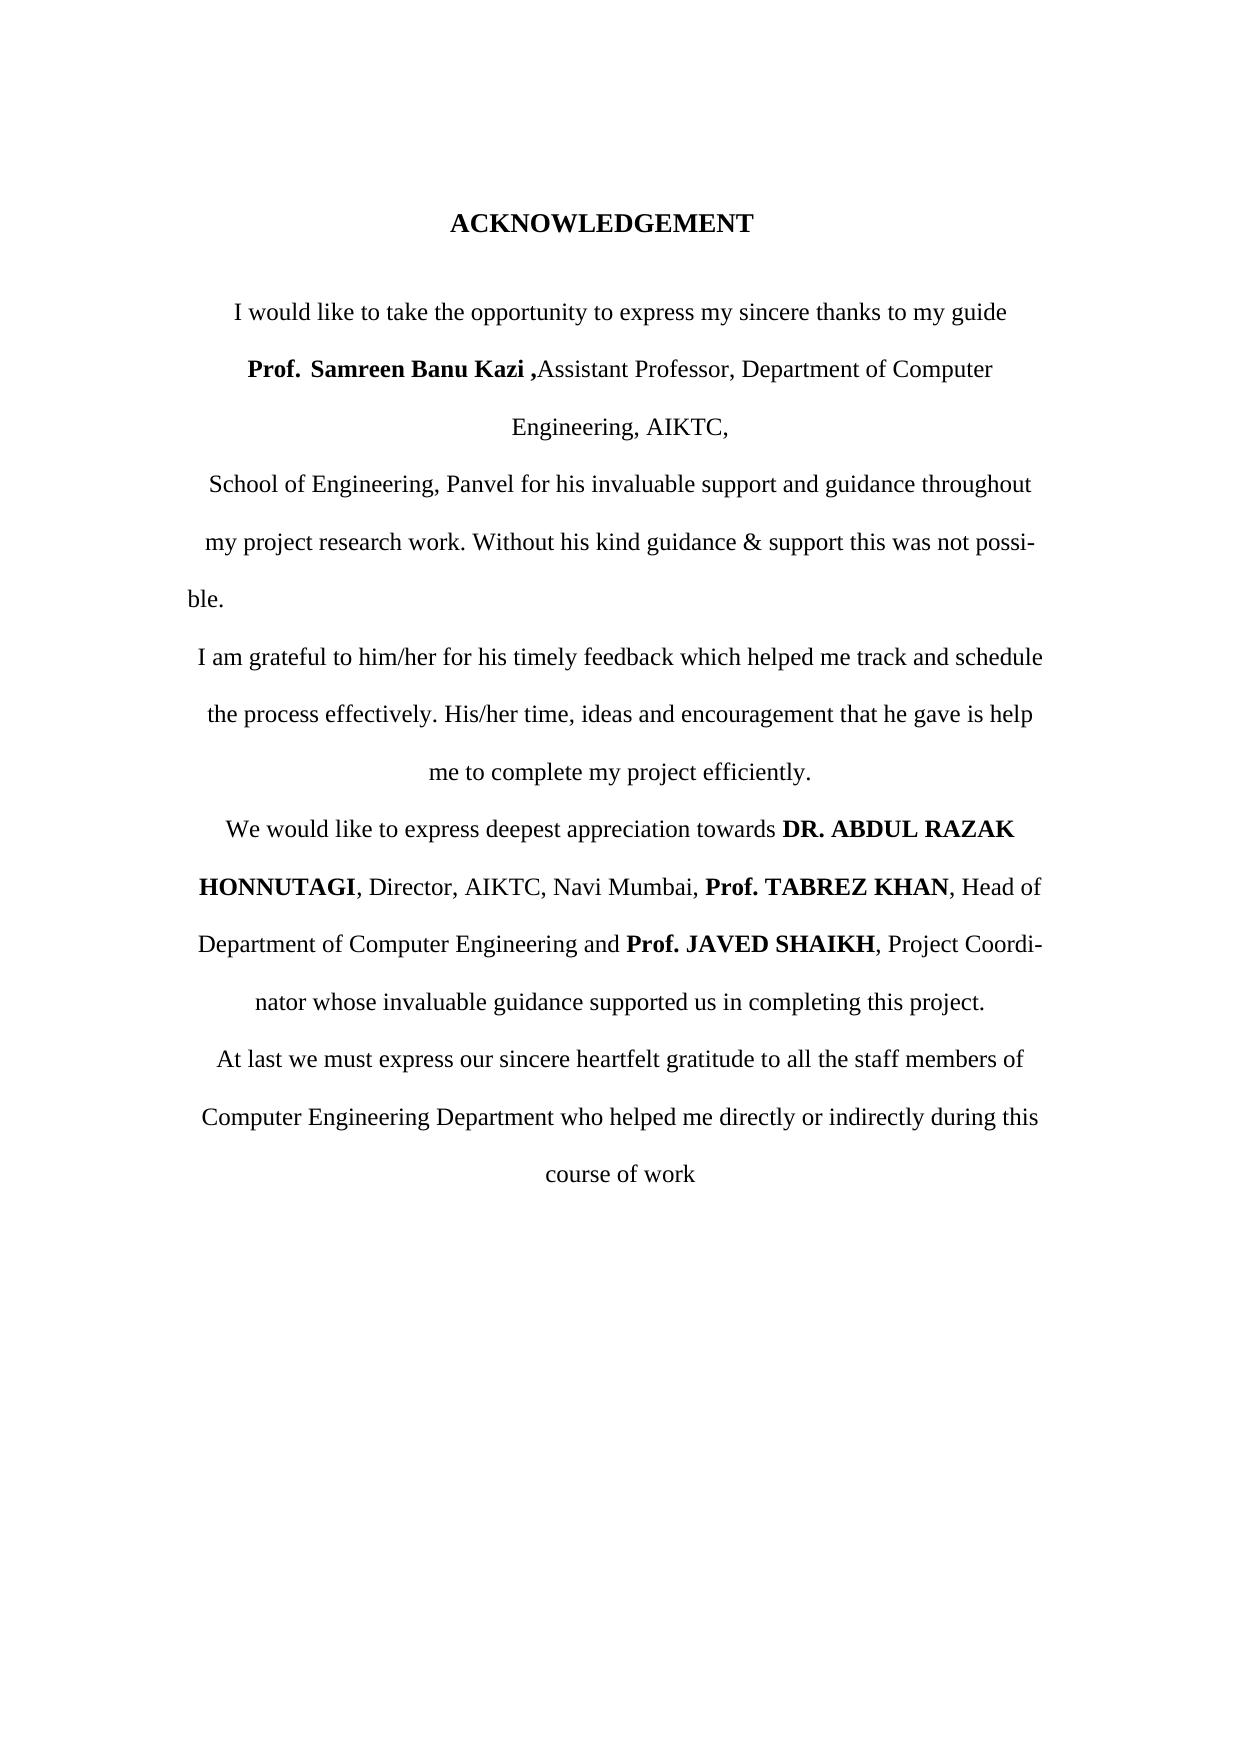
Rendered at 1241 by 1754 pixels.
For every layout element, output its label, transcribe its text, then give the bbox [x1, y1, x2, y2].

text We would like to express deepest appreciation towards DR. ABDUL RAZAK [187, 814, 1053, 843]
text Computer Engineering Department who helped me directly or indirectly during this [187, 1102, 1053, 1130]
text I would like to take the opportunity to express my sincere thanks to my guide [187, 297, 1053, 325]
text me to complete my project efficiently. [187, 757, 1053, 785]
text HONNUTAGI, Director, AIKTC, Navi Mumbai, Prof. TABREZ KHAN, Head of [187, 872, 1053, 900]
text nator whose invaluable guidance supported us in completing this project. [187, 987, 1053, 1015]
text Prof. Samreen Banu Kazi ,Assistant Professor, Department of Computer Engineering, AIKTC, [187, 354, 1053, 440]
text At last we must express our sincere heartfelt gratitude to all the staff members of [187, 1044, 1053, 1073]
text ble. [187, 584, 1053, 613]
text School of Engineering, Panvel for his invaluable support and guidance throughout [187, 469, 1053, 498]
text my project research work. Without his kind guidance & support this was not possi- [187, 527, 1053, 555]
text the process effectively. His/her time, ideas and encouragement that he gave is help [187, 699, 1053, 728]
subtitle ACKNOWLEDGEMENT [407, 207, 1028, 239]
text Department of Computer Engineering and Prof. JAVED SHAIKH, Project Coordi- [187, 929, 1053, 958]
text course of work [187, 1159, 1053, 1188]
text I am grateful to him/her for his timely feedback which helped me track and schedule [187, 642, 1053, 670]
